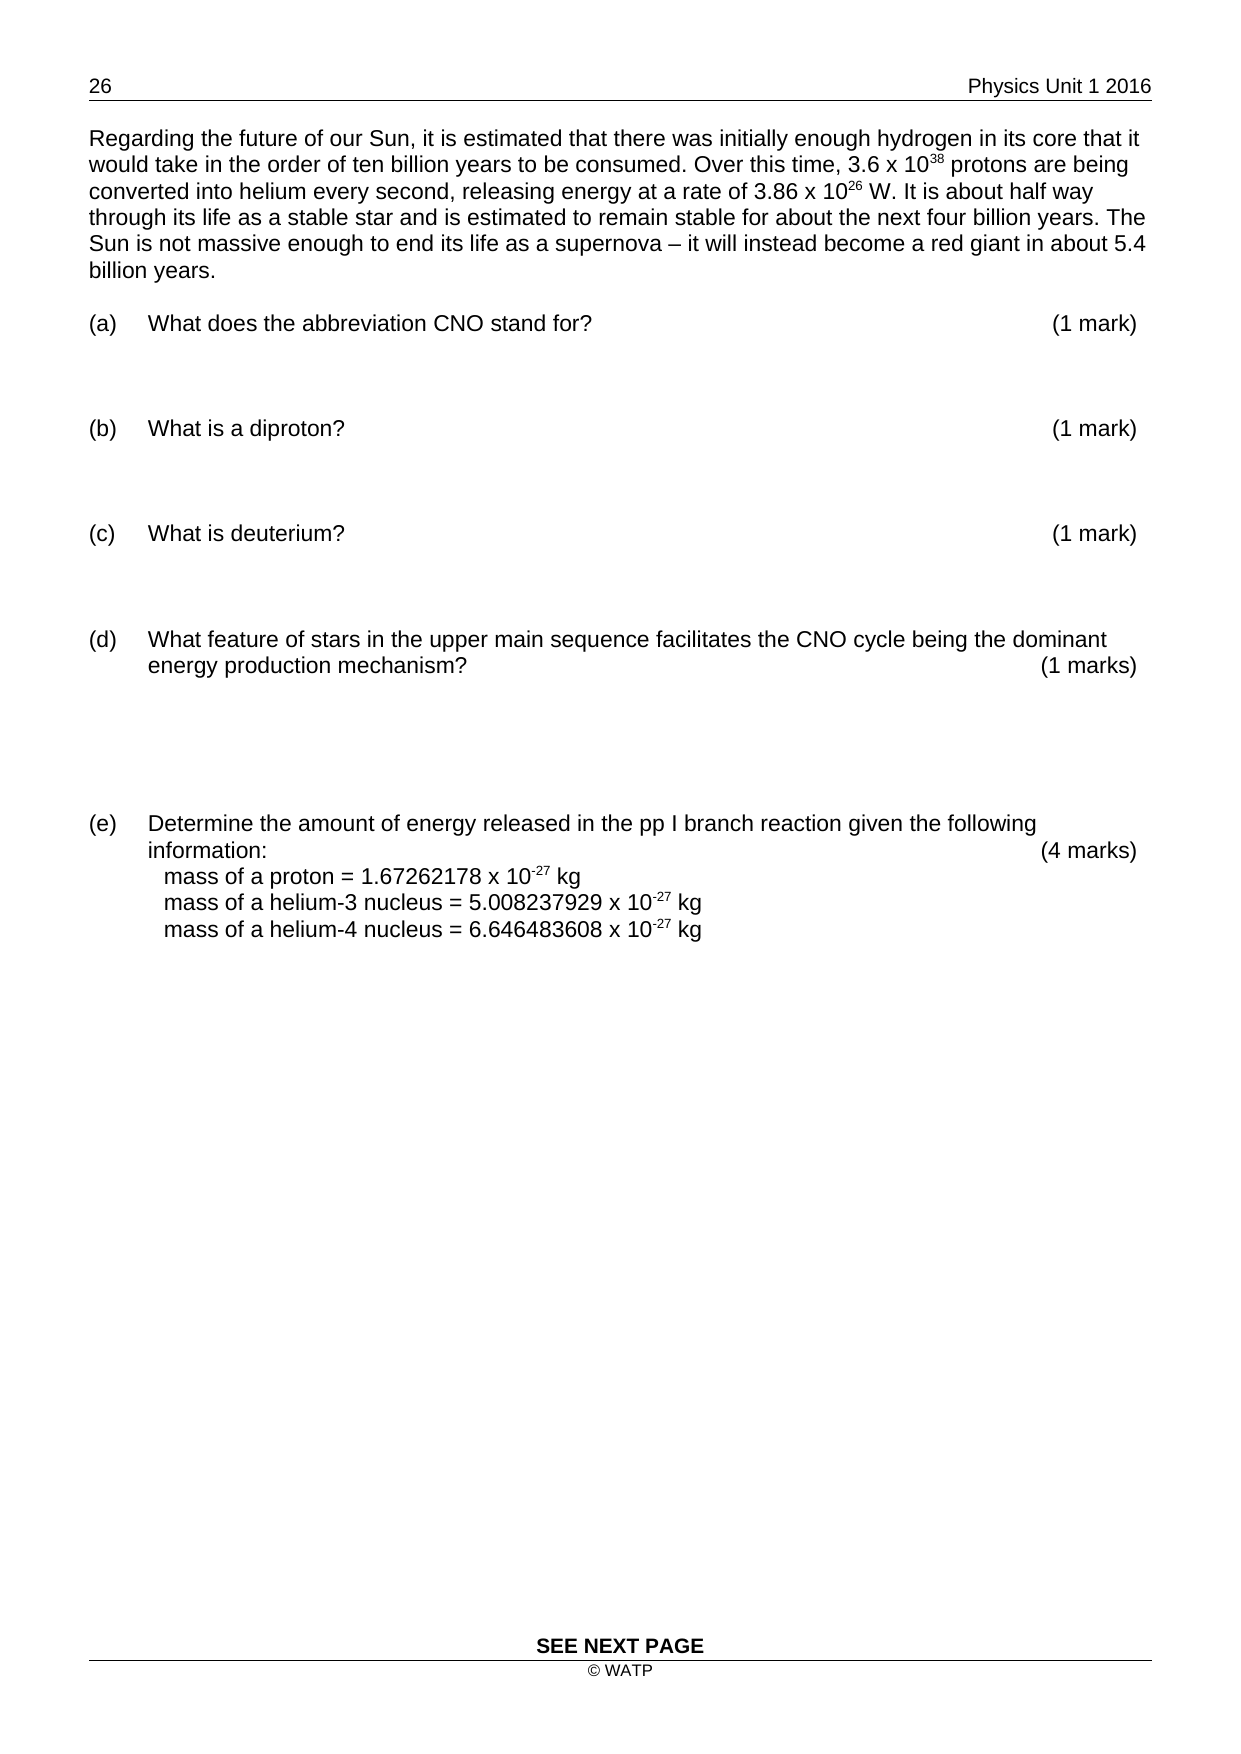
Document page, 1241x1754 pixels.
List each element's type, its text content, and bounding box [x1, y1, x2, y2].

text mass of a proton = 1.67262178 x 10-27 kg [148, 863, 1152, 889]
text (a) What does the abbreviation CNO stand for? (1 mark) [89, 309, 1152, 336]
text (b) What is a diproton? (1 mark) [89, 415, 1152, 441]
text (c) What is deuterium? (1 mark) [89, 520, 1152, 547]
text Regarding the future of our Sun, it is estimated that there was initially enough hydrogen in its core that it would take in the order of ten billion years to be consumed. Over this time, 3.6 x 1038 protons are being converted into helium every second, releasing energy at a rate of 3.86 x 1026 W. It is about half way through its life as a stable star and is estimated to remain stable for about the next four billion years. The Sun is not massive enough to end its life as a supernova – it will instead become a red giant in about 5.4 billion years. [89, 125, 1152, 283]
text mass of a helium-4 nucleus = 6.646483608 x 10-27 kg [148, 916, 1152, 942]
text (d) What feature of stars in the upper main sequence facilitates the CNO cycle being the dominant energy production mechanism? (1 marks) [89, 626, 1152, 678]
text (e) Determine the amount of energy released in the pp I branch reaction given the following information: (4 marks) [89, 810, 1152, 863]
text mass of a helium-3 nucleus = 5.008237929 x 10-27 kg [148, 889, 1152, 916]
